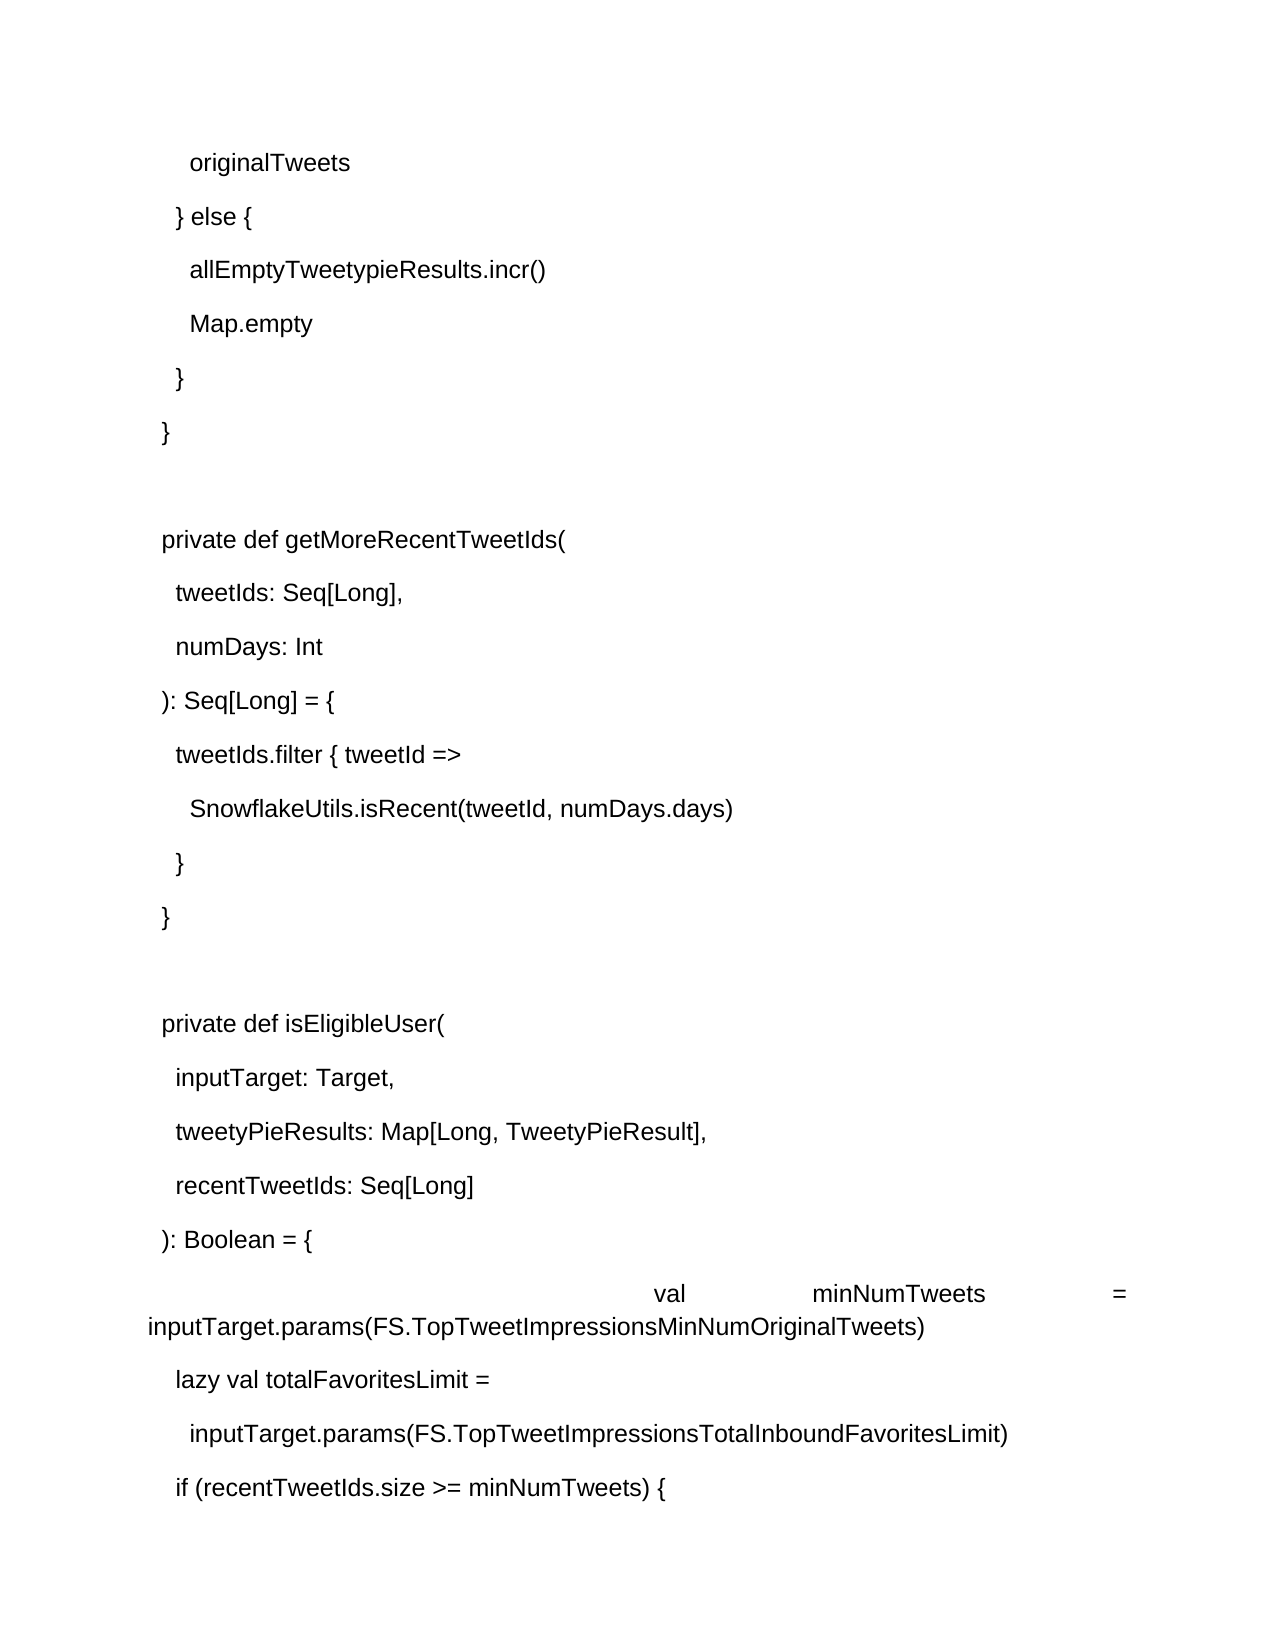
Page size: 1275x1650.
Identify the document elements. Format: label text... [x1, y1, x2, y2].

text } else { [148, 201, 1127, 230]
text tweetyPieResults: Map[Long, TweetyPieResult], [148, 1117, 1127, 1146]
text lazy val totalFavoritesLimit = [148, 1365, 1127, 1394]
text allEmptyTweetypieResults.incr() [148, 255, 1127, 284]
text ): Seq[Long] = { [148, 686, 1127, 715]
text SnowflakeUtils.isRecent(tweetId, numDays.days) [148, 794, 1127, 823]
text inputTarget.params(FS.TopTweetImpressionsTotalInboundFavoritesLimit) [148, 1419, 1127, 1448]
text ): Boolean = { [148, 1225, 1127, 1253]
text numDays: Int [148, 632, 1127, 661]
text originalTweets [148, 148, 1127, 176]
text val minNumTweets = inputTarget.params(FS.TopTweetImpressionsMinNumOriginalTweets) [148, 1278, 1127, 1340]
text } [148, 848, 1127, 876]
text tweetIds: Seq[Long], [148, 578, 1127, 607]
text } [148, 363, 1127, 392]
text recentTweetIds: Seq[Long] [148, 1171, 1127, 1199]
text tweetIds.filter { tweetId => [148, 740, 1127, 769]
text private def isEligibleUser( [148, 1009, 1127, 1038]
text } [148, 417, 1127, 446]
text inputTarget: Target, [148, 1063, 1127, 1092]
text Map.empty [148, 309, 1127, 338]
text private def getMoreRecentTweetIds( [148, 524, 1127, 553]
text if (recentTweetIds.size >= minNumTweets) { [148, 1473, 1127, 1502]
text } [148, 902, 1127, 930]
